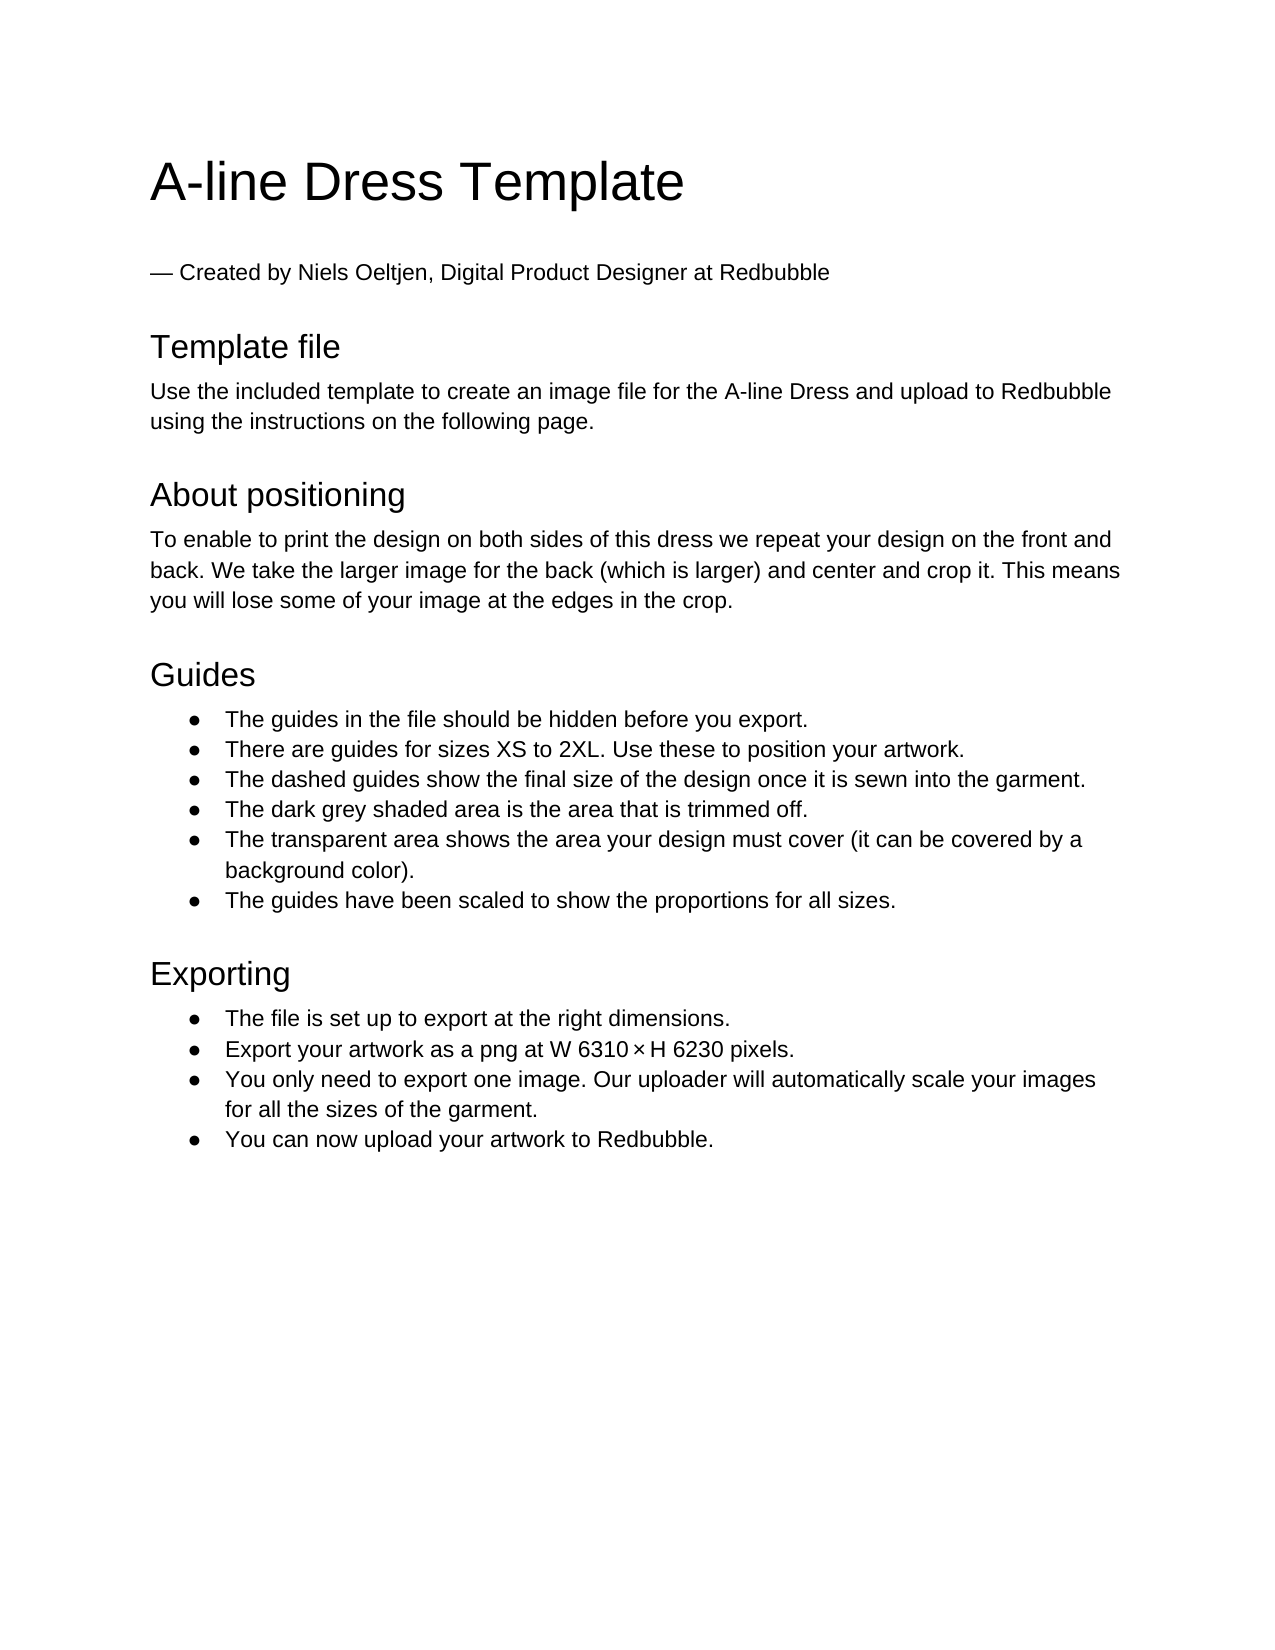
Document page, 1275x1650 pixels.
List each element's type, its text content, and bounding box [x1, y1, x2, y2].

text — Created by Niels Oeltjen, Digital Product Designer at Redbubble [150, 259, 1125, 285]
text To enable to print the design on both sides of this dress we repeat your design on the front and back. We take the larger image for the back (which is larger) and center and crop it. This means you will lose some of your image at the edges in the crop. [150, 526, 1125, 613]
title A-line Dress Template [150, 150, 1125, 212]
text Use the included template to create an image file for the A-line Dress and upload to Redbubble using the instructions on the following page. [150, 378, 1125, 434]
subtitle Template file [150, 327, 1125, 365]
list The guides in the file should be hidden before you export. [187, 706, 1125, 732]
list The file is set up to export at the right dimensions. [187, 1005, 1125, 1032]
list You can now upload your artwork to Redbubble. [187, 1126, 1125, 1153]
list The transparent area shows the area your design must cover (it can be covered by a background color). [187, 826, 1125, 883]
list The dark grey shaded area is the area that is trimmed off. [187, 796, 1125, 822]
list The dashed guides show the final size of the design once it is sewn into the garment. [187, 766, 1125, 792]
list The guides have been scaled to show the proportions for all sizes. [187, 887, 1125, 913]
list Export your artwork as a png at W 6310 × H 6230 pixels. [187, 1036, 1125, 1062]
list There are guides for sizes XS to 2XL. Use these to position your artwork. [187, 736, 1125, 762]
subtitle Exporting [150, 954, 1125, 993]
subtitle Guides [150, 654, 1125, 693]
list You only need to export one image. Our uploader will automatically scale your images for all the sizes of the garment. [187, 1066, 1125, 1122]
subtitle About positioning [150, 476, 1125, 514]
